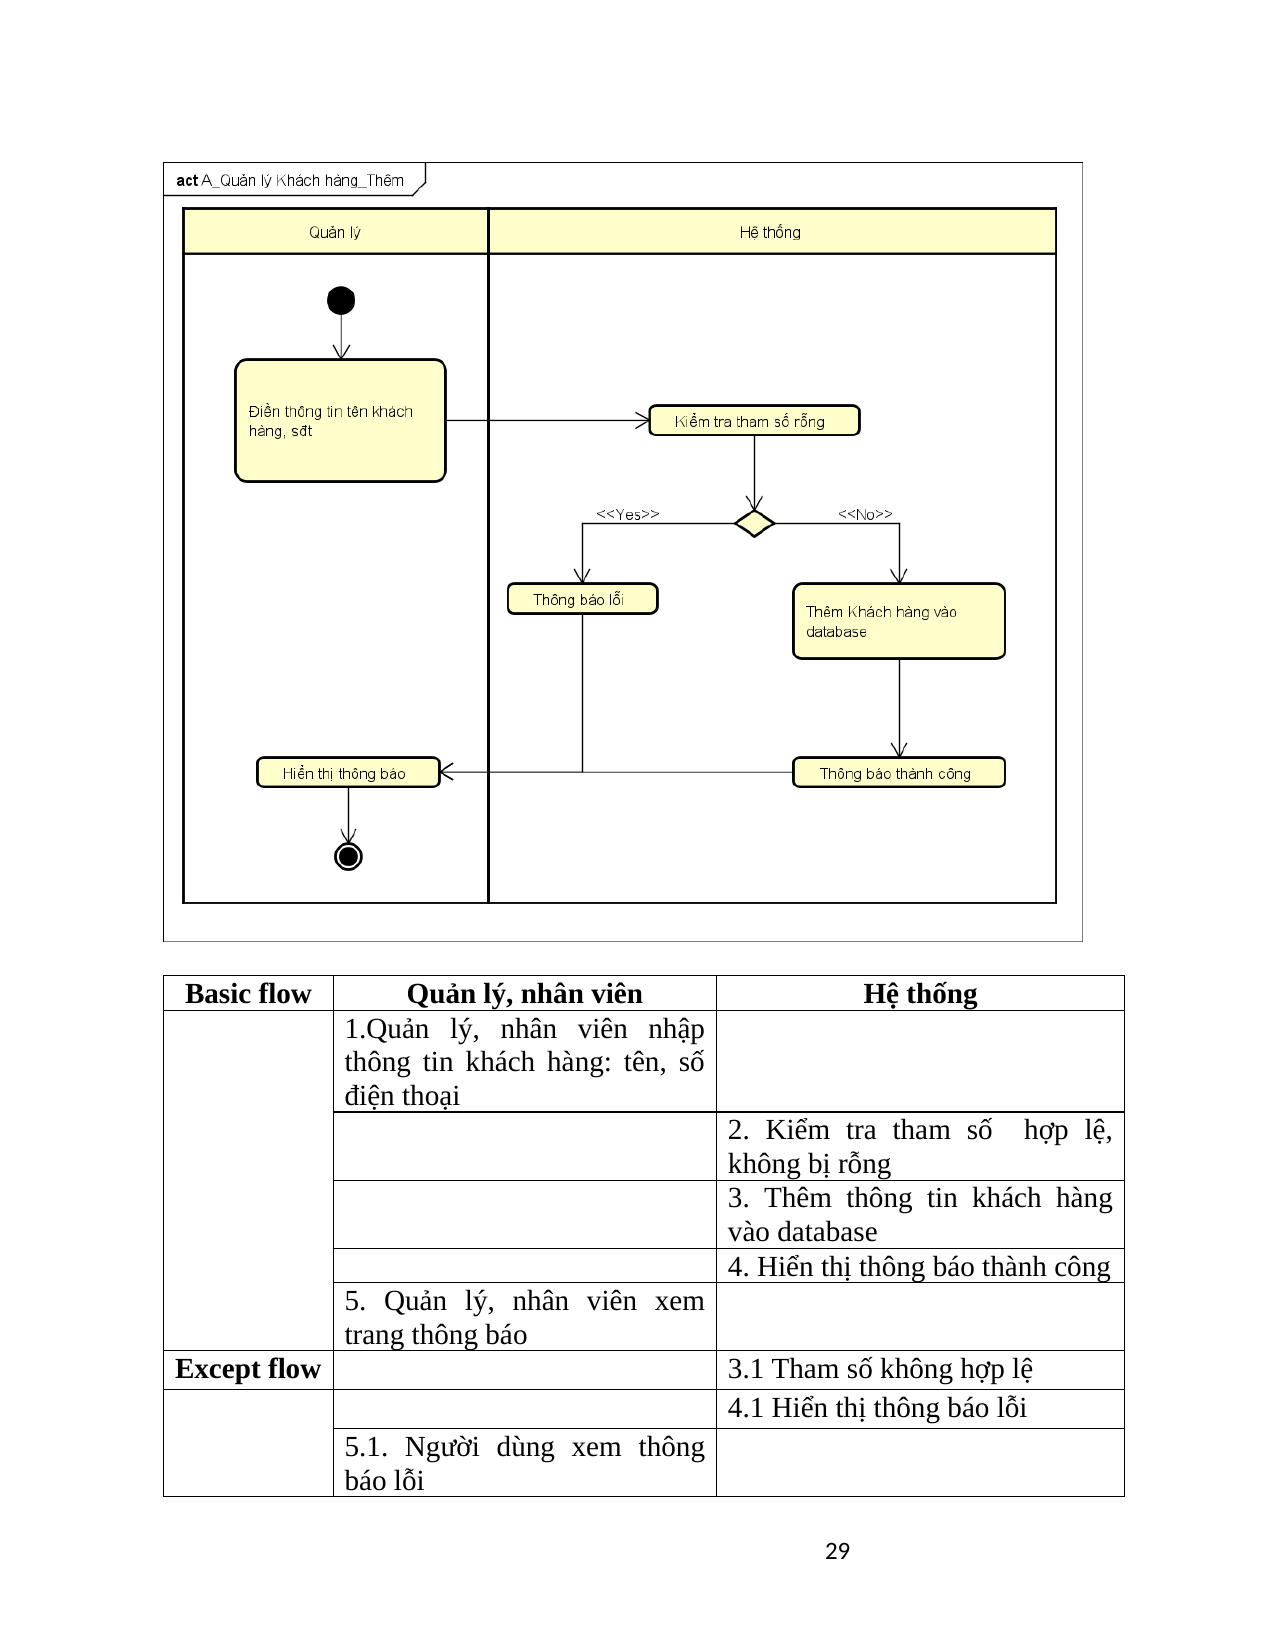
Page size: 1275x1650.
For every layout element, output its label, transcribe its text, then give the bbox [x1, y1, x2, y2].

table_header Quản lý, nhân viên [334, 976, 716, 1010]
picture [150, 150, 1095, 954]
table_cell [334, 1113, 716, 1179]
table_cell [334, 1390, 716, 1428]
table_cell Except flow [164, 1351, 333, 1389]
table_cell [334, 1249, 716, 1282]
table_cell [717, 1283, 1124, 1350]
table_cell 3. Thêm thông tin khách hàng vào database [717, 1181, 1124, 1248]
table_cell 5. Quản lý, nhân viên xem trang thông báo [334, 1283, 716, 1350]
table_cell [334, 1351, 716, 1389]
table_cell [717, 1011, 1124, 1111]
table_cell [717, 1429, 1124, 1496]
table_cell 4. Hiển thị thông báo thành công [717, 1249, 1124, 1282]
table_header Hệ thống [717, 976, 1124, 1010]
table_cell 5.1. Người dùng xem thông báo lỗi [334, 1429, 716, 1496]
table_cell [334, 1181, 716, 1248]
table_cell 4.1 Hiển thị thông báo lỗi [717, 1390, 1124, 1428]
table_cell [164, 1390, 333, 1496]
table_cell 1.Quản lý, nhân viên nhập thông tin khách hàng: tên, số điện thoại [334, 1011, 716, 1111]
table_cell [164, 1011, 333, 1350]
table_cell 3.1 Tham số không hợp lệ [717, 1351, 1124, 1389]
table_cell 2. Kiểm tra tham số hợp lệ, không bị rỗng [717, 1113, 1124, 1179]
table_header Basic flow [164, 976, 333, 1010]
